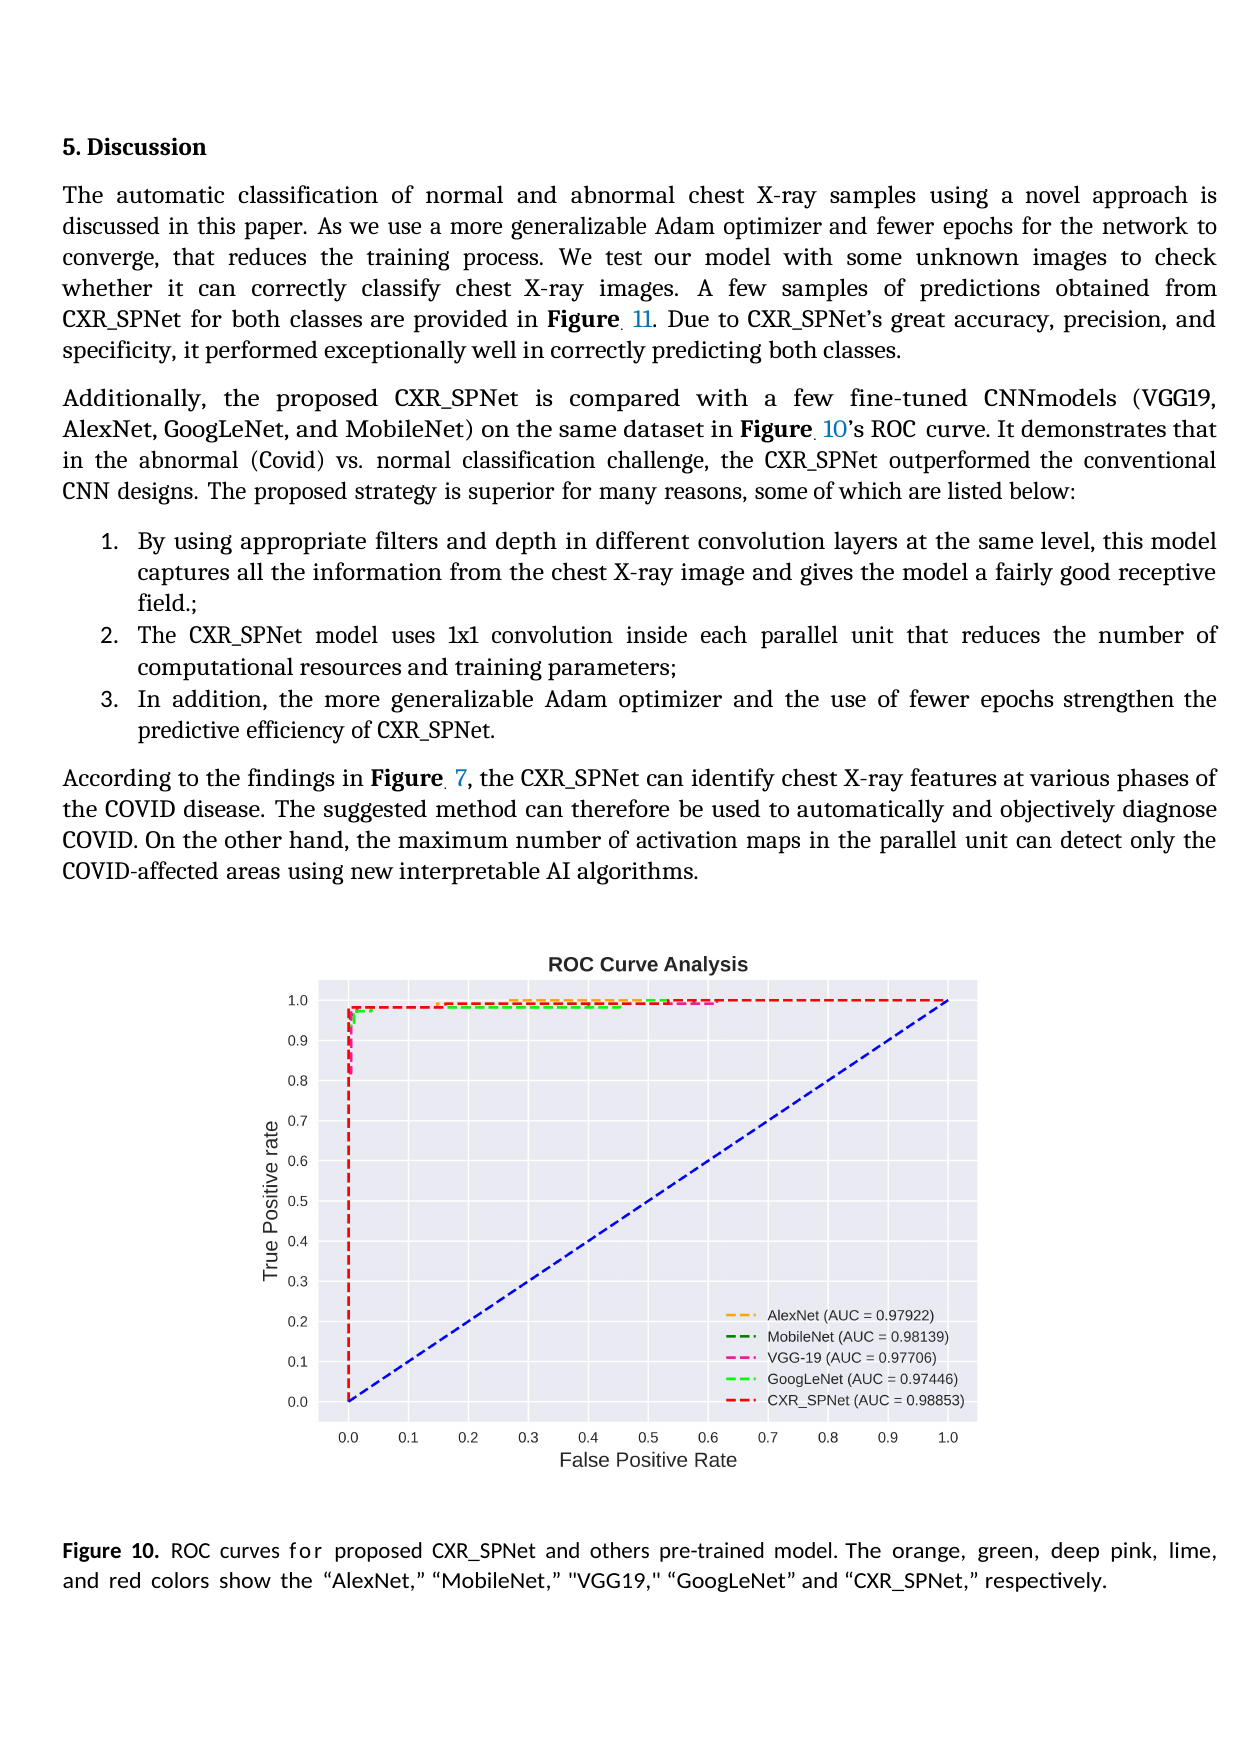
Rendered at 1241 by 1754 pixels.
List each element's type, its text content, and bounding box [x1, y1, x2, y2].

text 5. Discussion [62, 133, 1217, 162]
picture [262, 956, 978, 1467]
list The CXR_SPNet model uses 1x1 convolution inside each parallel unit that reduces the number of computational resources and training parameters; [100, 620, 1217, 681]
text Figure 10. ROC curves for proposed CXR_SPNet and others pre-trained model. The orange, green, deep pink, lime, and red colors show the “AlexNet,” “MobileNet,” "VGG19," “GoogLeNet” and “CXR_SPNet,” respectively. [62, 1536, 1217, 1594]
text According to the findings in Figure. 7, the CXR_SPNet can identify chest X-ray features at various phases of the COVID disease. The suggested method can therefore be used to automatically and objectively diagnose COVID. On the other hand, the maximum number of activation maps in the parallel unit can detect only the COVID-affected areas using new interpretable AI algorithms. [62, 764, 1217, 886]
text Additionally, the proposed CXR_SPNet is compared with a few fine-tuned CNNmodels (VGG19, AlexNet, GoogLeNet, and MobileNet) on the same dataset in Figure. 10’s ROC curve. It demonstrates that in the abnormal (Covid) vs. normal classification challenge, the CXR_SPNet outperformed the conventional CNN designs. The proposed strategy is superior for many reasons, some of which are listed below: [62, 384, 1217, 506]
text The automatic classification of normal and abnormal chest X-ray samples using a novel approach is discussed in this paper. As we use a more generalizable Adam optimizer and fewer epochs for the network to converge, that reduces the training process. We test our model with some unknown images to check whether it can correctly classify chest X-ray images. A few samples of predictions obtained from CXR_SPNet for both classes are provided in Figure. 11. Due to CXR_SPNet’s great accuracy, precision, and specificity, it performed exceptionally well in correctly predicting both classes. [62, 181, 1217, 365]
list By using appropriate filters and depth in different convolution layers at the same level, this model captures all the information from the chest X-ray image and gives the model a fairly good receptive field.; [100, 525, 1217, 617]
list In addition, the more generalizable Adam optimizer and the use of fewer epochs strengthen the predictive efficiency of CXR_SPNet. [100, 683, 1217, 745]
